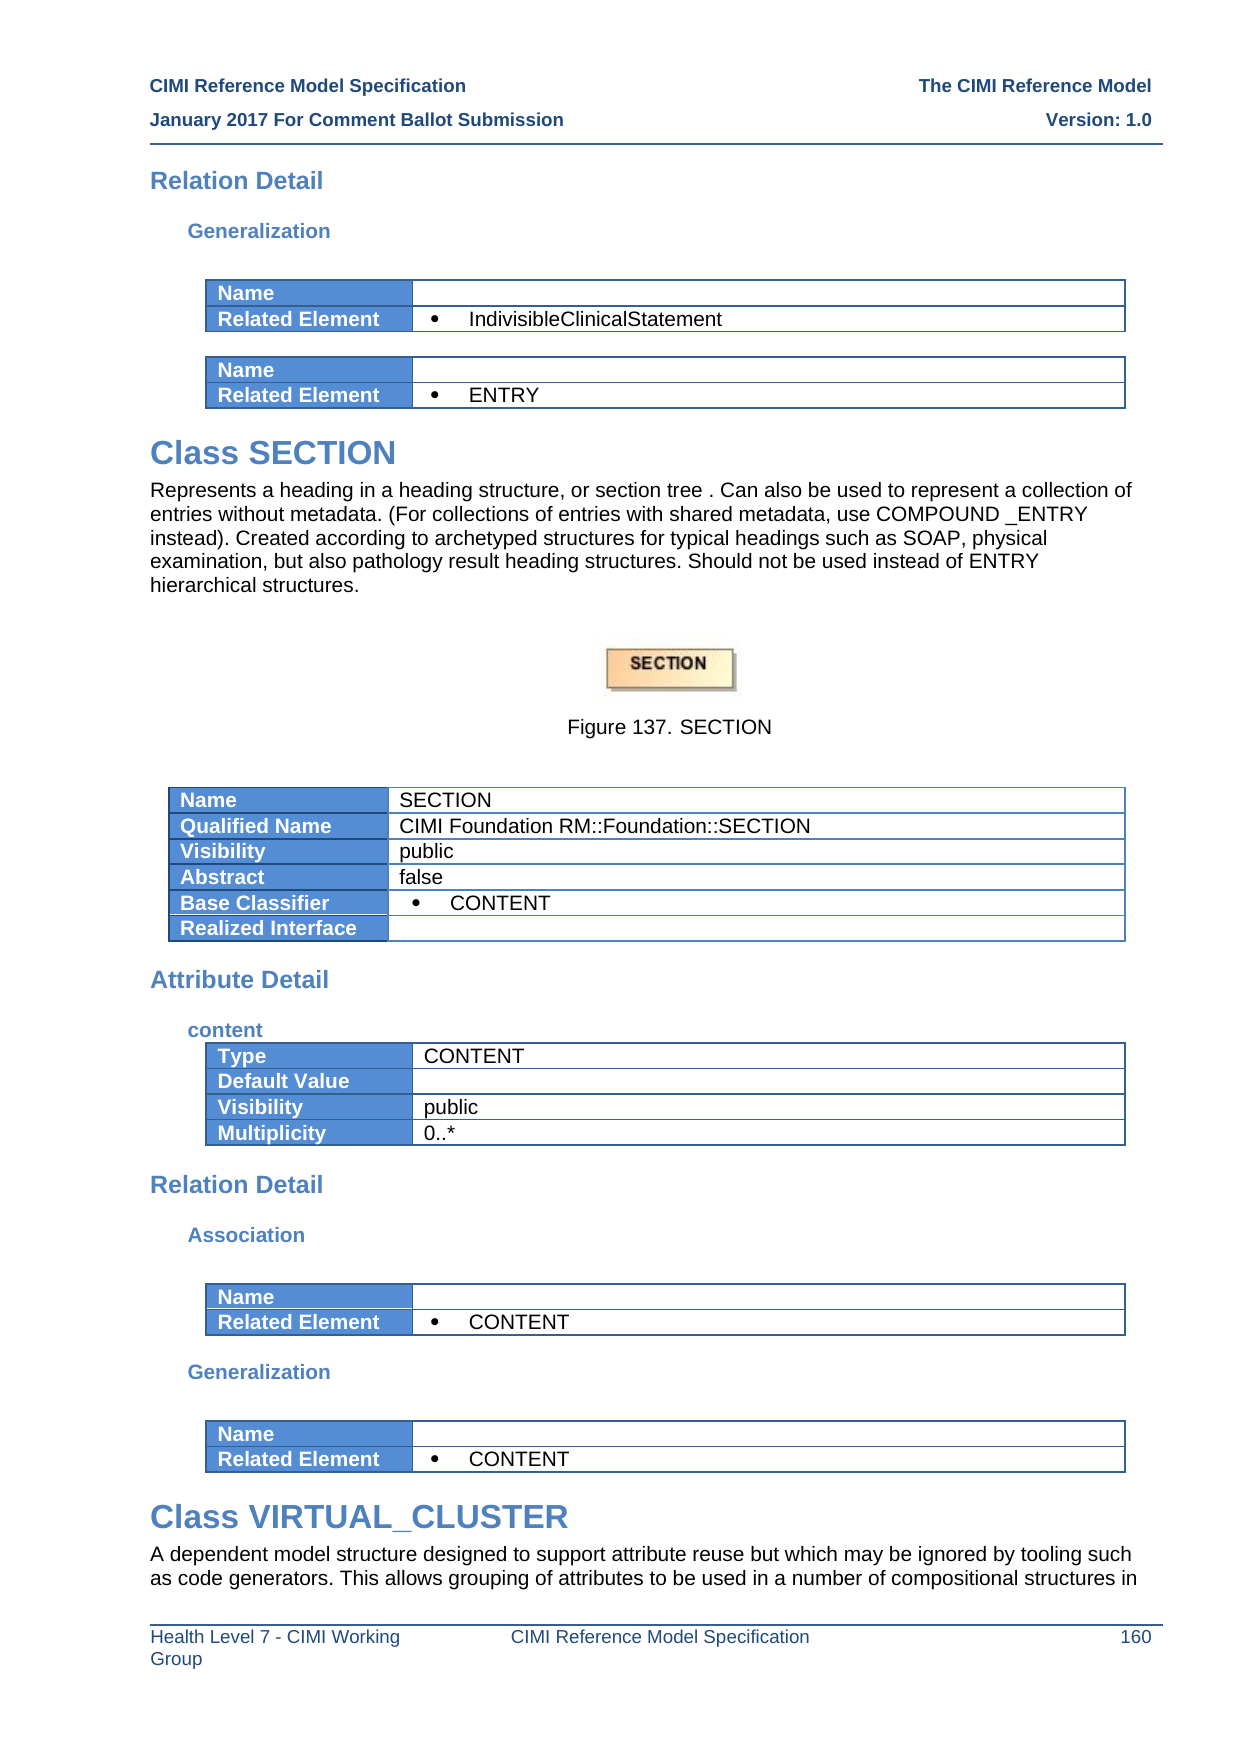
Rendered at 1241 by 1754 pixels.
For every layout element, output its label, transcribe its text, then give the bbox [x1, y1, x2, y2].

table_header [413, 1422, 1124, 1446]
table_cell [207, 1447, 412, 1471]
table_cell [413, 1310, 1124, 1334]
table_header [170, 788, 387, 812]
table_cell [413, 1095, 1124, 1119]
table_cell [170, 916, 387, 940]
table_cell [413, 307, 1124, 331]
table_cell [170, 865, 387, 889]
subtitle Association [150, 1222, 1152, 1246]
subtitle Attribute Detail [150, 966, 1152, 994]
text Represents a heading in a heading structure, or section tree . Can also be used to represent a collection of entries without metadata. (For collections of entries with shared metadata, use COMPOUND _ENTRY instead). Created according to archetyped structures for typical headings such as SOAP, physical examination, but also pathology result heading structures. Should not be used instead of ENTRY hierarchical structures. [150, 477, 1152, 597]
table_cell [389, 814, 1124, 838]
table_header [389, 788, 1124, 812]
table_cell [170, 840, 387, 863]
subtitle Relation Detail [150, 1170, 1152, 1198]
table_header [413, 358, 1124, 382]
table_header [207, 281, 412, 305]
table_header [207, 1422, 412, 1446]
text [150, 1541, 1152, 1589]
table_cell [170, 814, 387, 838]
subtitle Class SECTION [150, 433, 1152, 471]
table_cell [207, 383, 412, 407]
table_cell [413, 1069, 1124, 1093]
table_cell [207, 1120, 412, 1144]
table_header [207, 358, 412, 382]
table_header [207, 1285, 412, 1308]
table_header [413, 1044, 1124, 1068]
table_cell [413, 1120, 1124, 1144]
subtitle Relation Detail [150, 166, 1152, 195]
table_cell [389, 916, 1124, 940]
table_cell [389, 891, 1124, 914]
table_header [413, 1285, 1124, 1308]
subtitle Class VIRTUAL_CLUSTER [150, 1497, 1152, 1535]
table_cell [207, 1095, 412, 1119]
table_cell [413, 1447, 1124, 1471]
subtitle Generalization [150, 219, 1152, 243]
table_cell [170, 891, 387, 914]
picture [591, 633, 748, 703]
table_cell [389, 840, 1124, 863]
subtitle Generalization [150, 1359, 1152, 1383]
text SECTION [187, 715, 1152, 739]
subtitle content [150, 1018, 1152, 1042]
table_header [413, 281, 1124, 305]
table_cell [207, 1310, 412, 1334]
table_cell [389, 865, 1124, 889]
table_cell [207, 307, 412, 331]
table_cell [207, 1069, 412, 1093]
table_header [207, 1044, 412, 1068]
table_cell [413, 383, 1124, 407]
